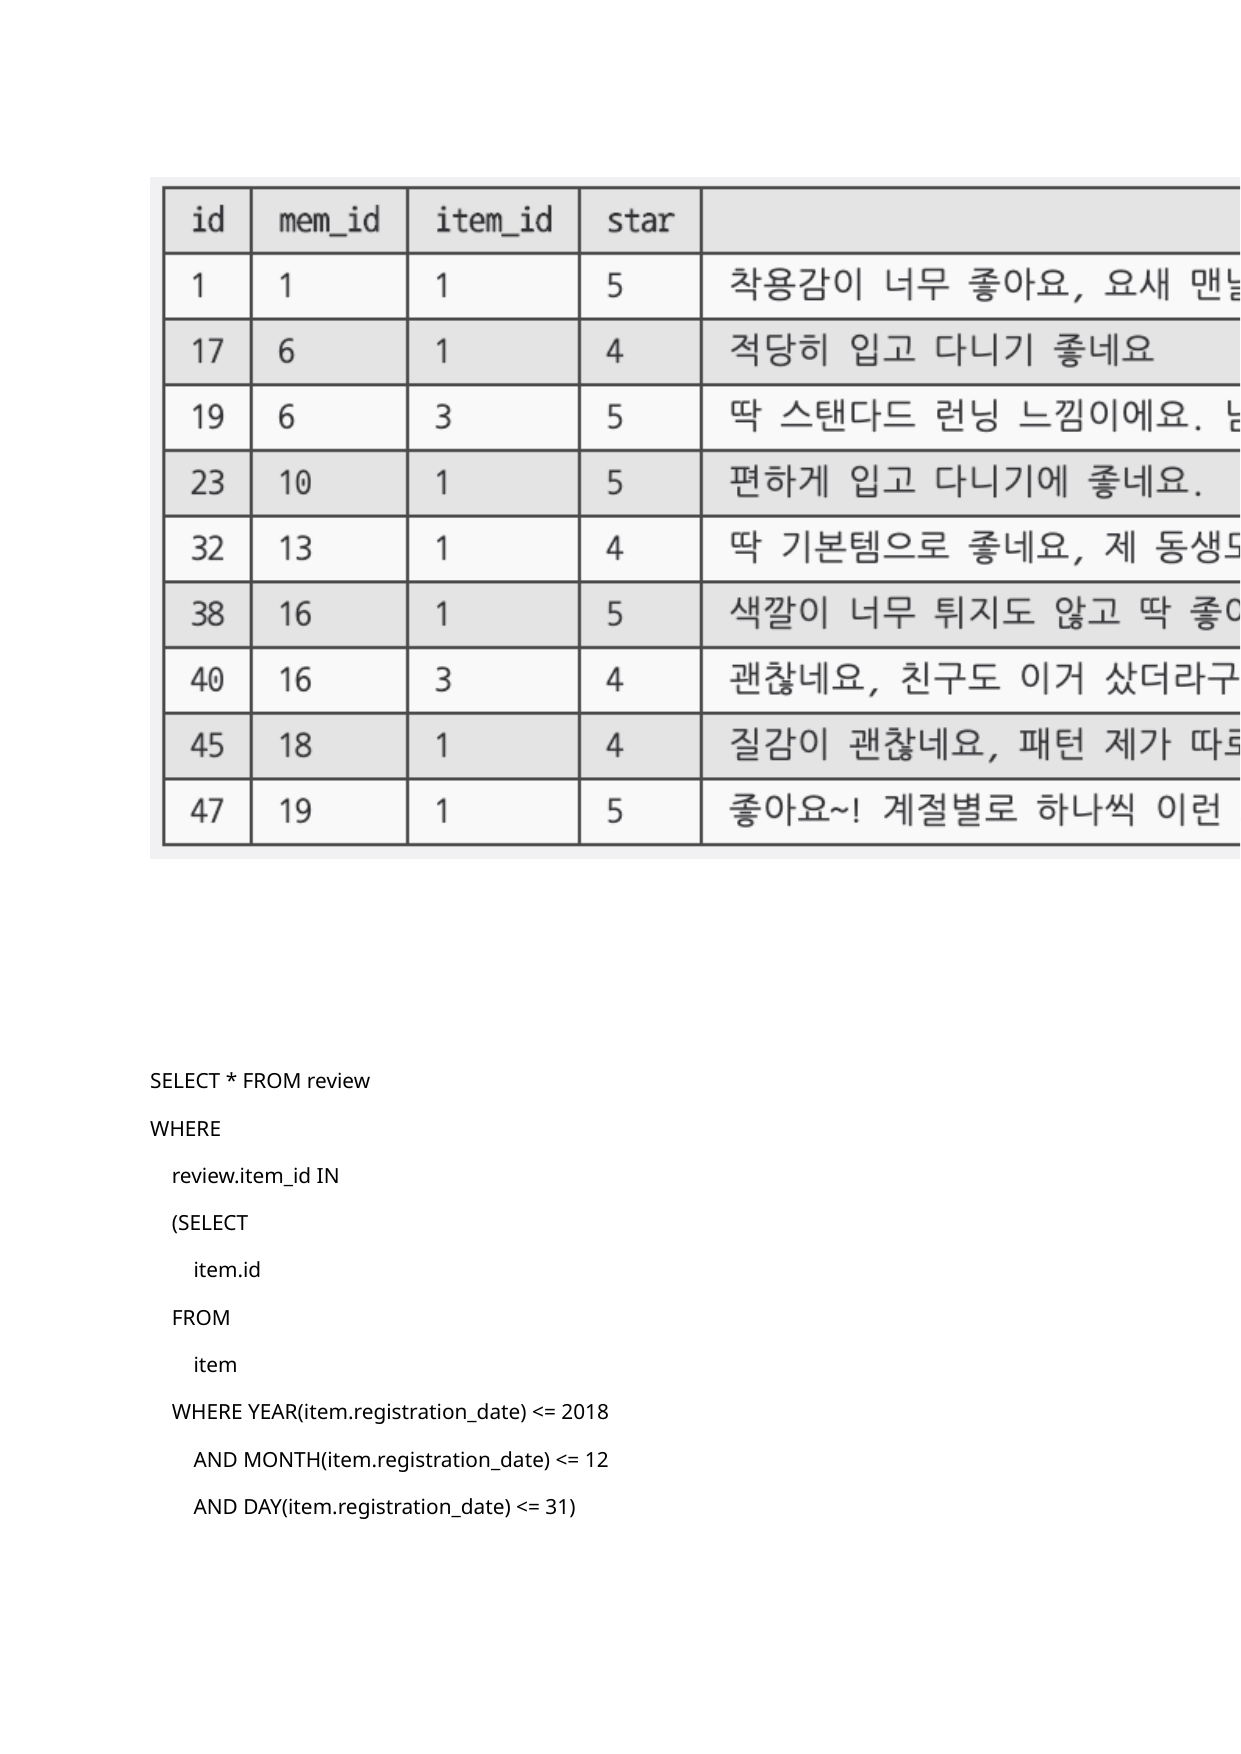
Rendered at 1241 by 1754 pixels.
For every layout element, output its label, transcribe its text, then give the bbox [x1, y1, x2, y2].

text WHERE [150, 1114, 1090, 1142]
text item [150, 1350, 1090, 1379]
picture [150, 177, 1241, 859]
text (SELECT [150, 1208, 1090, 1237]
text item.id [150, 1256, 1090, 1284]
text SELECT * FROM review [150, 1066, 1090, 1095]
text FROM [150, 1303, 1090, 1331]
text AND DAY(item.registration_date) <= 31) [150, 1492, 1090, 1521]
text AND MONTH(item.registration_date) <= 12 [150, 1445, 1090, 1473]
text review.item_id IN [150, 1161, 1090, 1189]
text WHERE YEAR(item.registration_date) <= 2018 [150, 1397, 1090, 1426]
